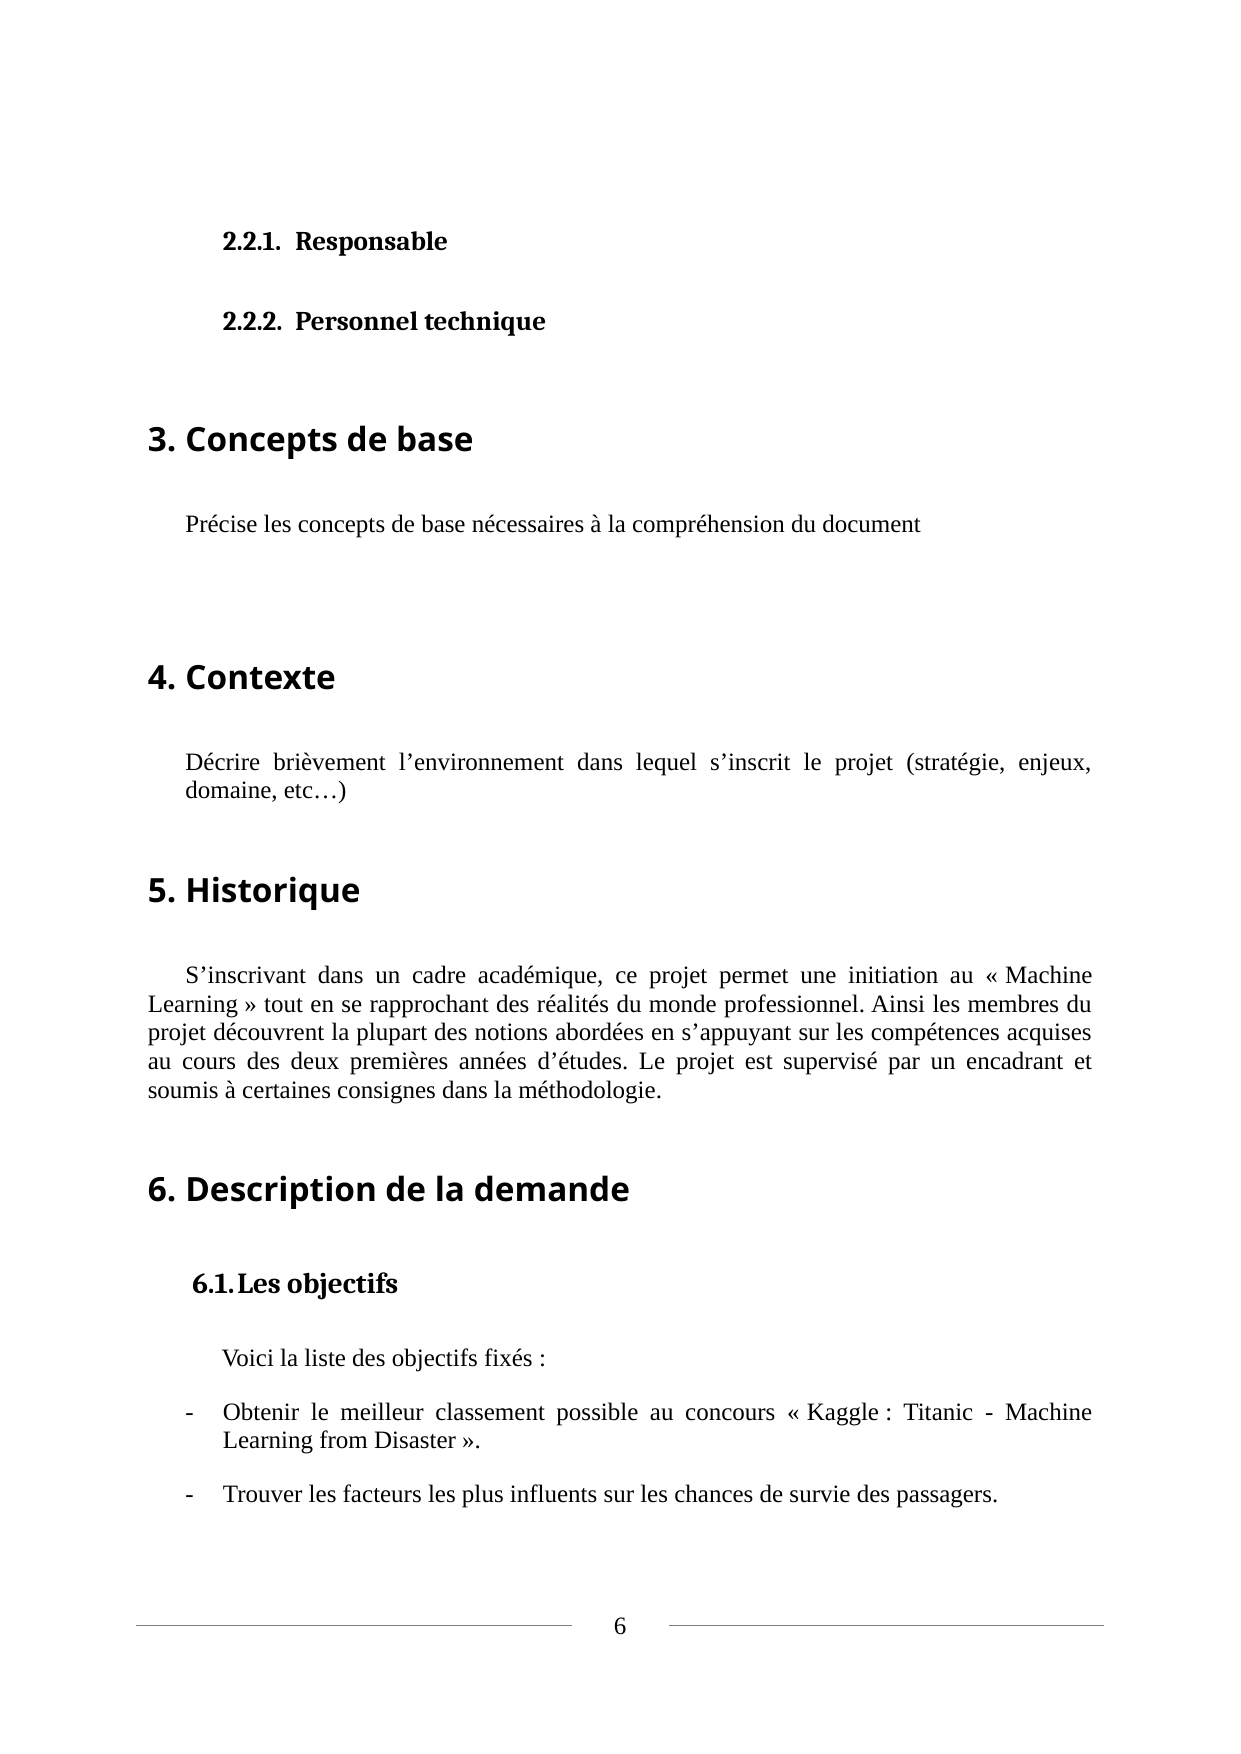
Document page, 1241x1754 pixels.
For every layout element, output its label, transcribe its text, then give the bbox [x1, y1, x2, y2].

subtitle Personnel technique [223, 306, 1092, 338]
text Décrire brièvement l’environnement dans lequel s’inscrit le projet (stratégie, enjeux, domaine, etc…) [185, 747, 1092, 804]
subtitle Les objectifs [192, 1268, 1092, 1301]
subtitle Concepts de base [148, 416, 1092, 461]
subtitle Description de la demande [148, 1166, 1092, 1212]
subtitle Contexte [148, 654, 1092, 699]
subtitle Responsable [223, 226, 1092, 258]
text S’inscrivant dans un cadre académique, ce projet permet une initiation au « Machine Learning » tout en se rapprochant des réalités du monde professionnel. Ainsi les membres du projet découvrent la plupart des notions abordées en s’appuyant sur les compétences acquises au cours des deux premières années d’études. Le projet est supervisé par un encadrant et soumis à certaines consignes dans la méthodologie. [148, 960, 1092, 1104]
list Trouver les facteurs les plus influents sur les chances de survie des passagers. [185, 1479, 1092, 1508]
subtitle Historique [148, 867, 1092, 912]
text Voici la liste des objectifs fixés : [148, 1343, 1092, 1372]
list Obtenir le meilleur classement possible au concours « Kaggle : Titanic - Machine Learning from Disaster ». [185, 1397, 1092, 1454]
text Précise les concepts de base nécessaires à la compréhension du document [148, 509, 1092, 537]
